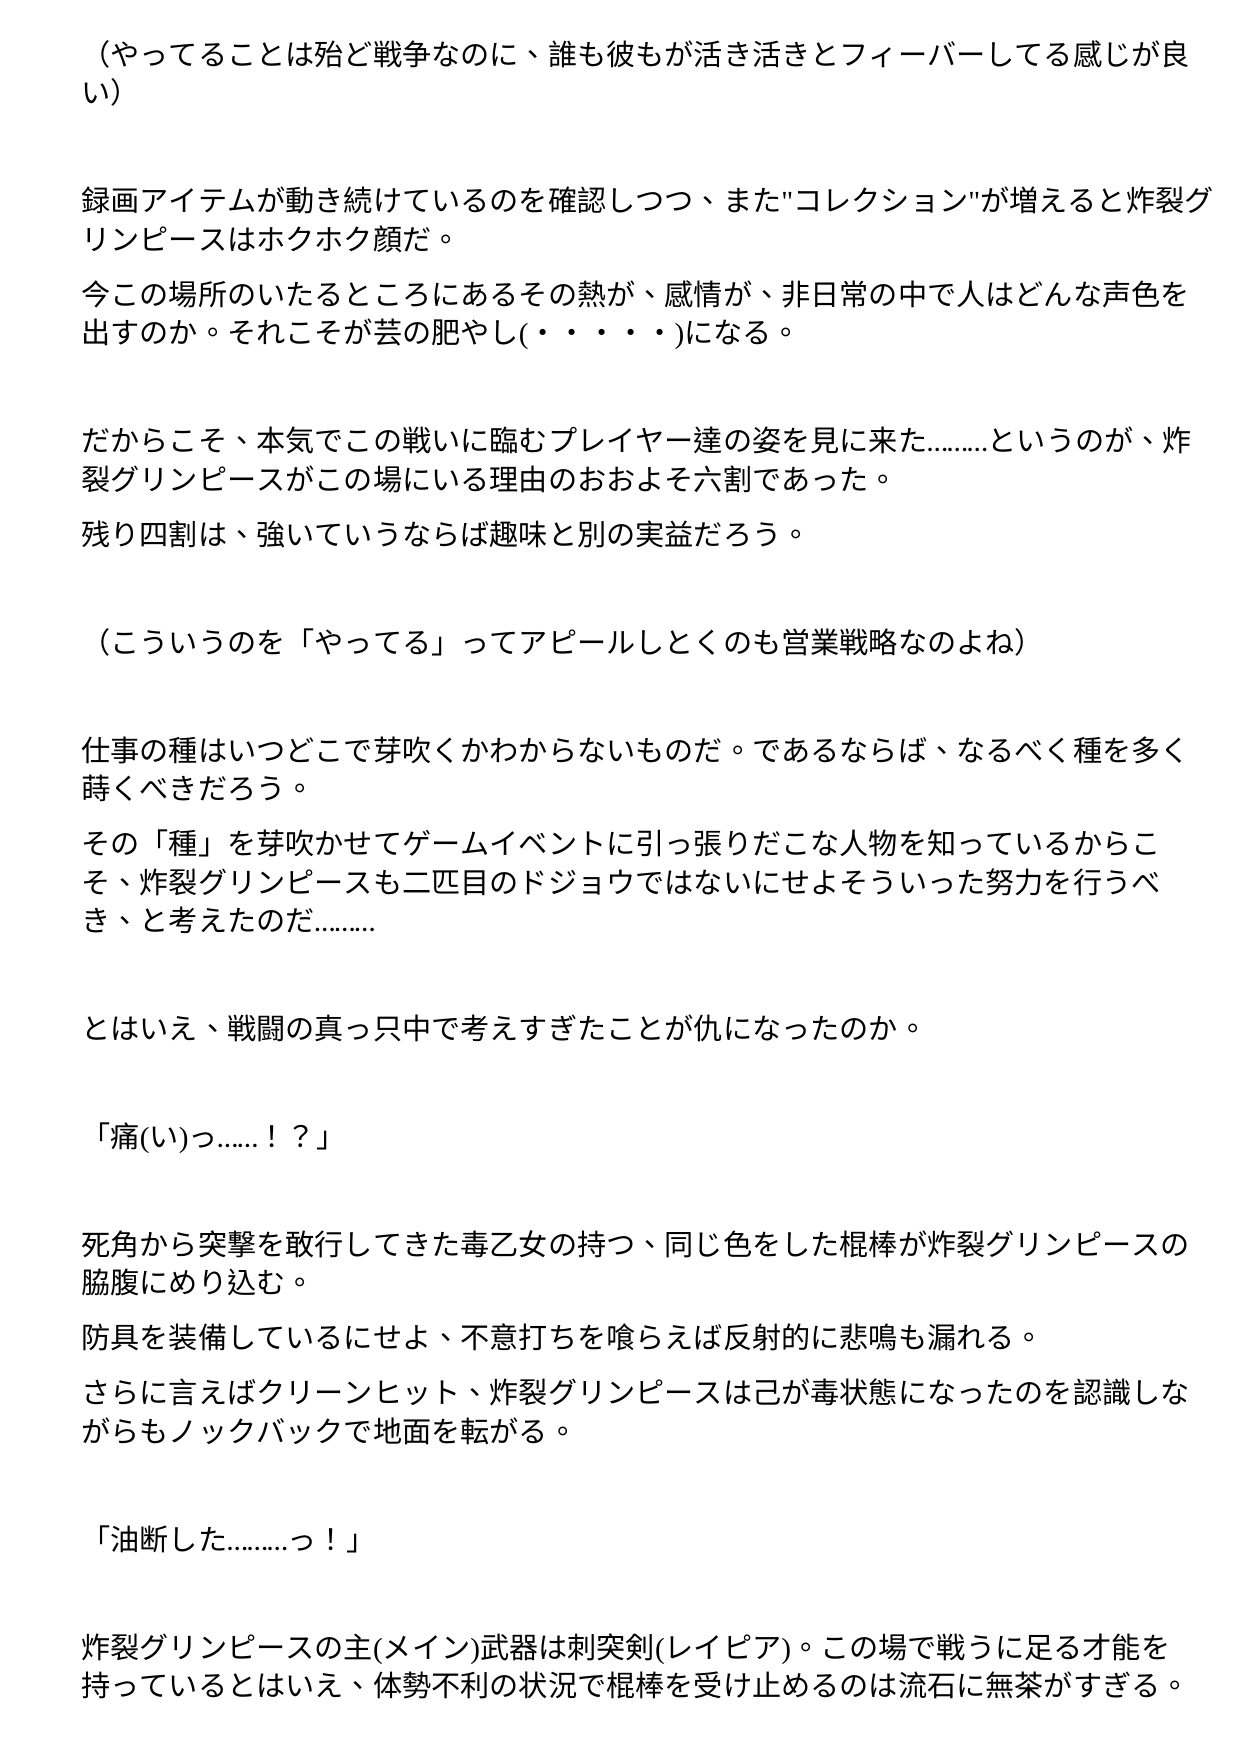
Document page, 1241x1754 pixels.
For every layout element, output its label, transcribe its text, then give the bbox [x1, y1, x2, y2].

text だからこそ、本気でこの戦いに臨むプレイヤー達の姿を見に来た………というのが、炸裂グリンピースがこの場にいる理由のおおよそ六割であった。 [81, 423, 1215, 497]
text 「痛(い)っ……！？」 [81, 1119, 1215, 1155]
text 防具を装備しているにせよ、不意打ちを喰らえば反射的に悲鳴も漏れる。 [81, 1321, 1215, 1356]
text （やってることは殆ど戦争なのに、誰も彼もが活き活きとフィーバーしてる感じが良い） [81, 37, 1215, 111]
text その「種」を芽吹かせてゲームイベントに引っ張りだこな人物を知っているからこそ、炸裂グリンピースも二匹目のドジョウではないにせよそういった努力を行うべき、と考えたのだ……… [81, 826, 1215, 939]
text 「油断した………っ！」 [81, 1522, 1215, 1558]
text とはいえ、戦闘の真っ只中で考えすぎたことが仇になったのか。 [81, 1011, 1215, 1047]
text さらに言えばクリーンヒット、炸裂グリンピースは己が毒状態になったのを認識しながらもノックバックで地面を転がる。 [81, 1376, 1215, 1450]
text （こういうのを「やってる」ってアピールしとくのも営業戦略なのよね） [81, 625, 1215, 661]
text 炸裂グリンピースの主(メイン)武器は刺突剣(レイピア)。この場で戦うに足る才能を持っているとはいえ、体勢不利の状況で棍棒を受け止めるのは流石に無茶がすぎる。 [81, 1630, 1215, 1704]
text 残り四割は、強いていうならば趣味と別の実益だろう。 [81, 517, 1215, 553]
text 死角から突撃を敢行してきた毒乙女の持つ、同じ色をした棍棒が炸裂グリンピースの脇腹にめり込む。 [81, 1227, 1215, 1301]
text 録画アイテムが動き続けているのを確認しつつ、また"コレクション"が増えると炸裂グリンピースはホクホク顔だ。 [81, 183, 1215, 258]
text 今この場所のいたるところにあるその熱が、感情が、非日常の中で人はどんな声色を出すのか。それこそが芸の肥やし(・・・・・)になる。 [81, 277, 1215, 351]
text 仕事の種はいつどこで芽吹くかわからないものだ。であるならば、なるべく種を多く蒔くべきだろう。 [81, 733, 1215, 807]
